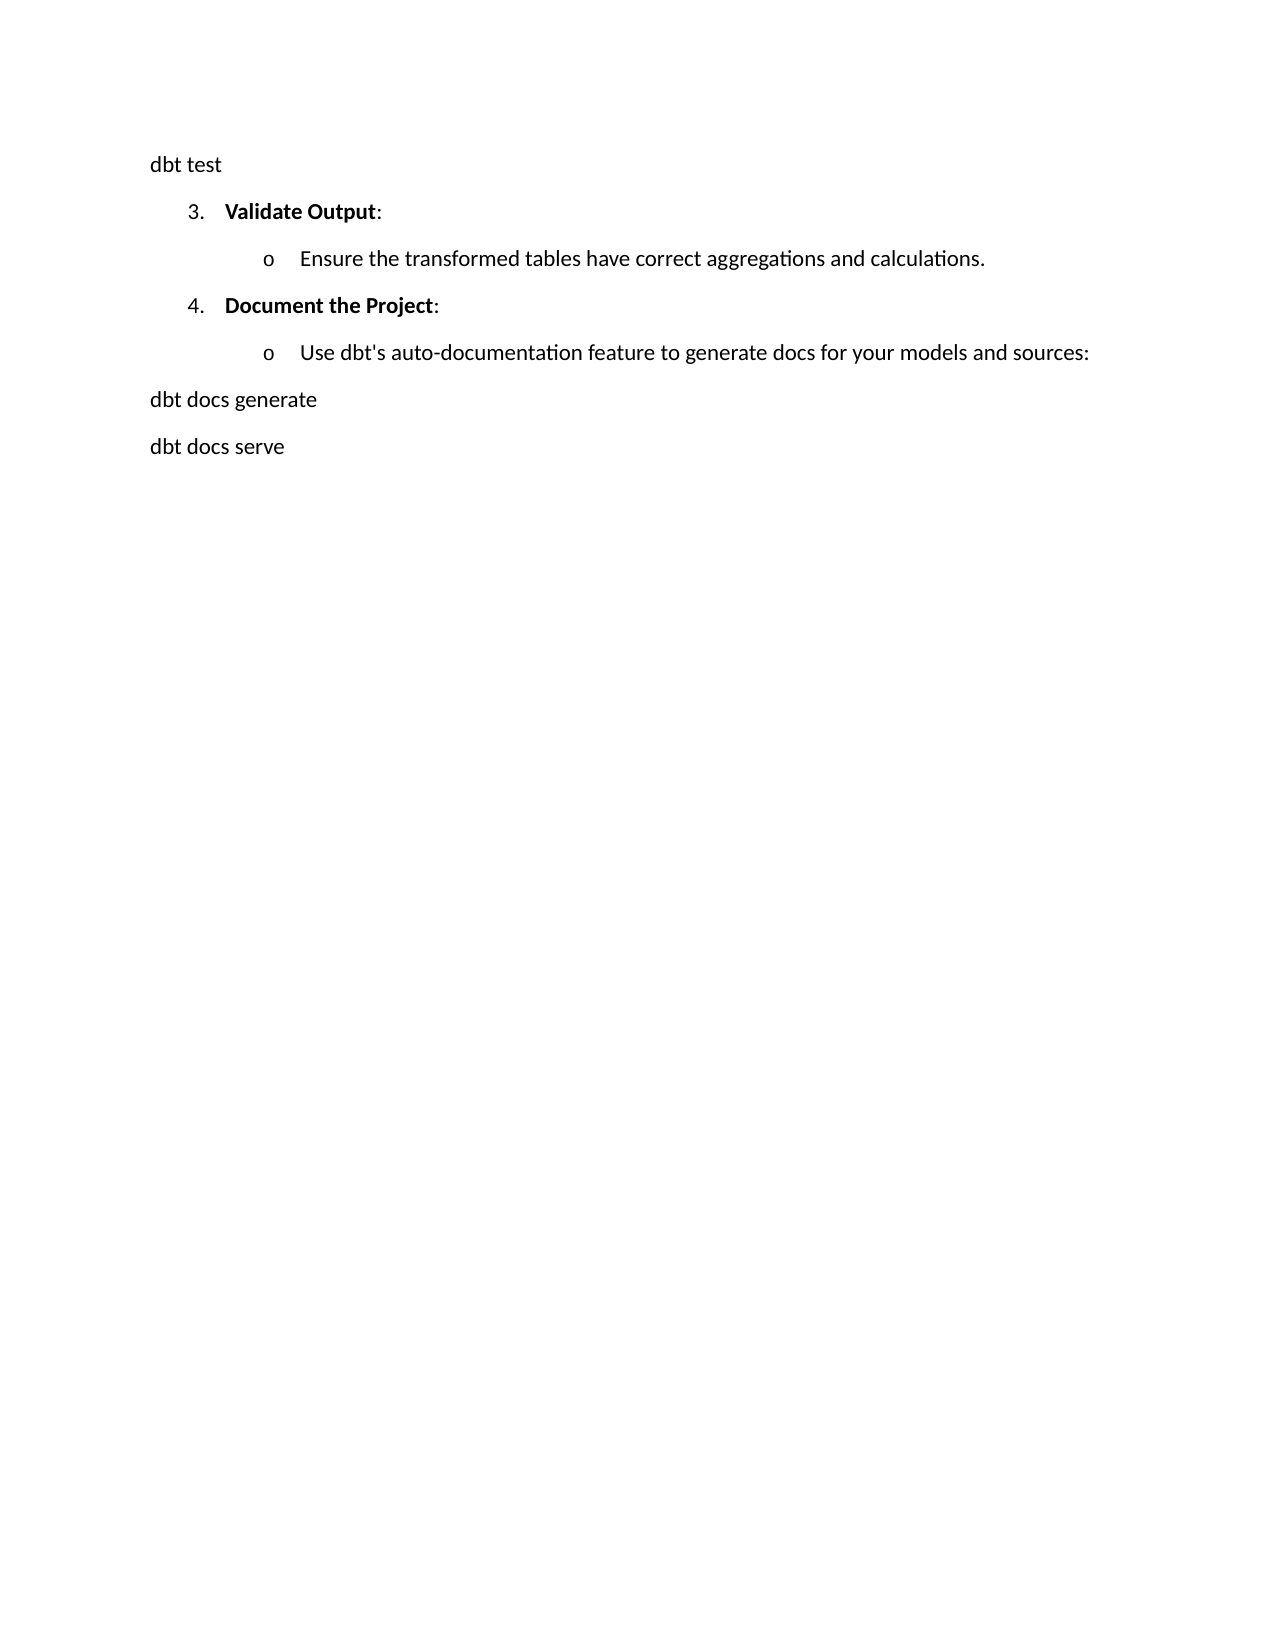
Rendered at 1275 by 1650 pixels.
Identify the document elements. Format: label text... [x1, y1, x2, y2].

list Validate Output: [187, 197, 1125, 225]
list Ensure the transformed tables have correct aggregations and calculations. [262, 244, 1125, 272]
text dbt docs serve [150, 432, 1125, 460]
list Use dbt's auto-documentation feature to generate docs for your models and sources: [262, 338, 1125, 367]
text dbt docs generate [150, 385, 1125, 413]
text dbt test [150, 150, 1125, 178]
list Document the Project: [187, 291, 1125, 319]
